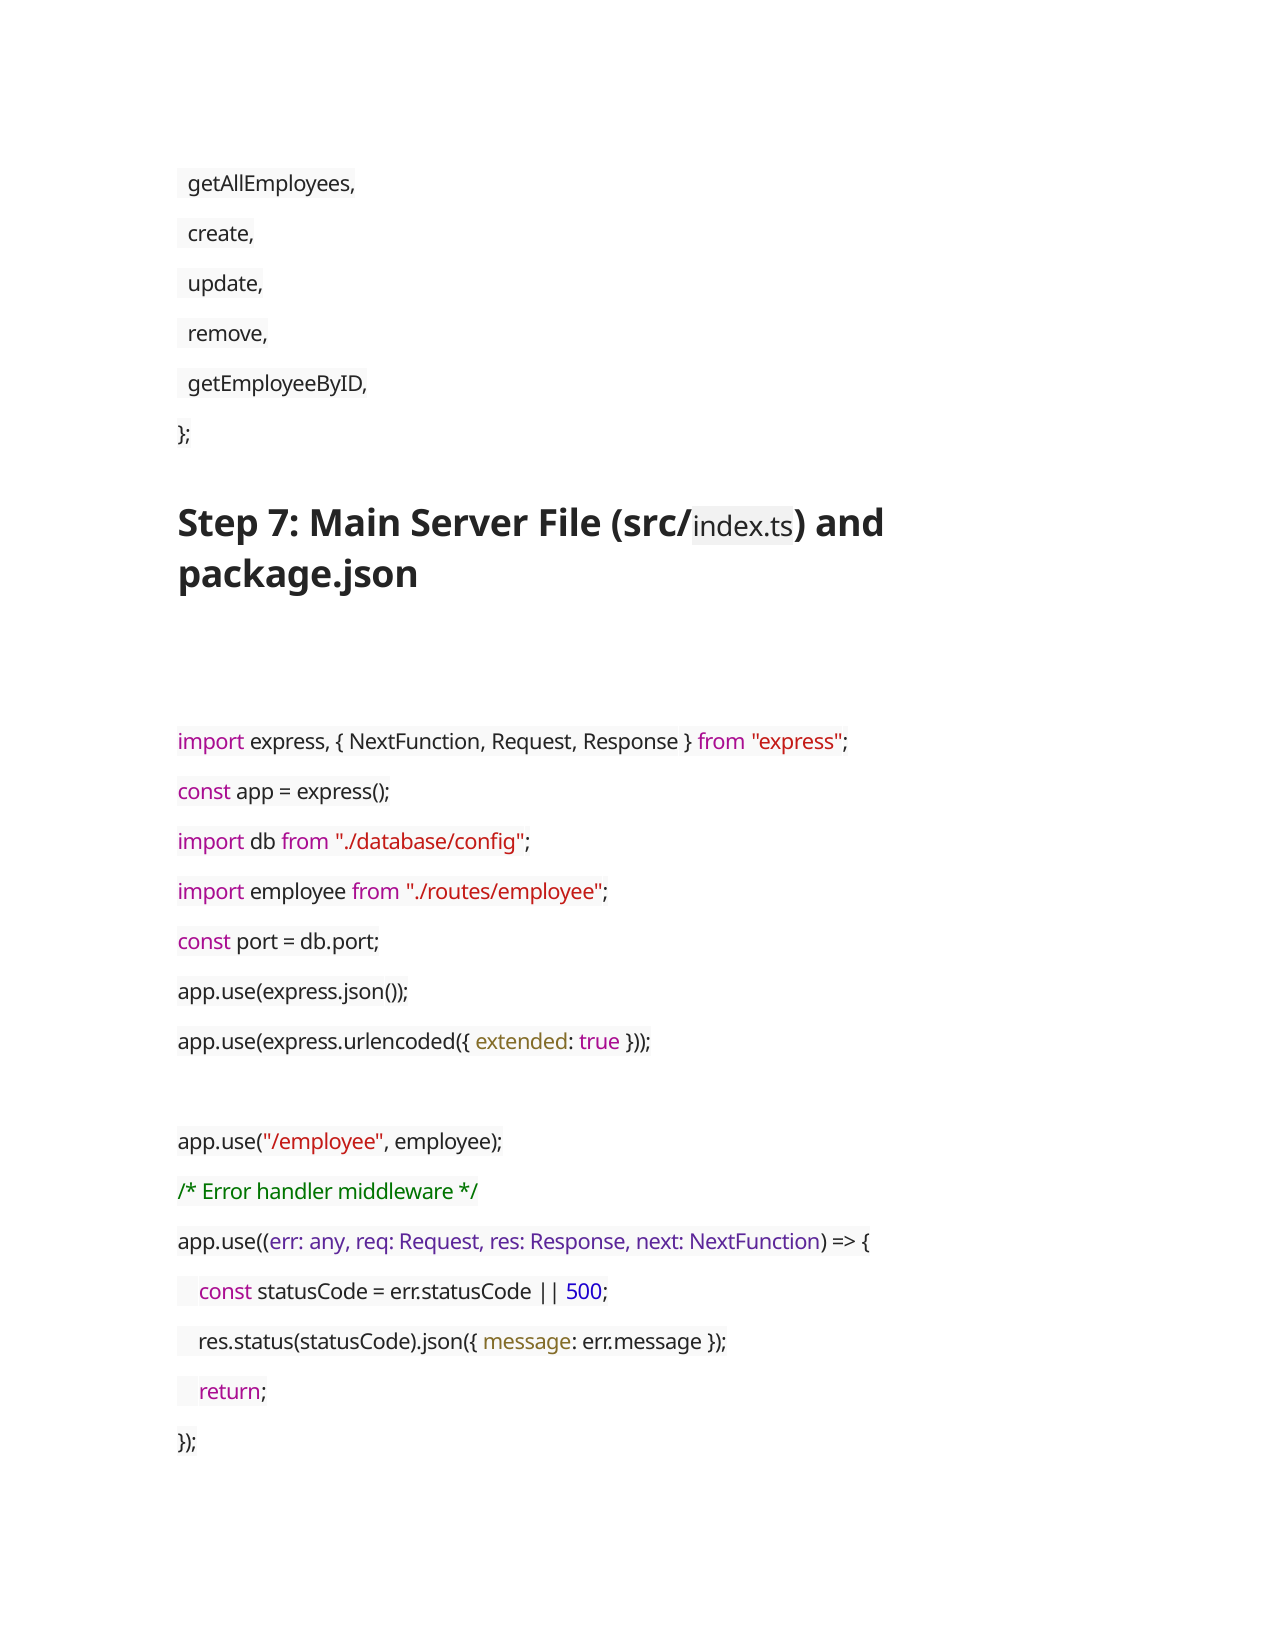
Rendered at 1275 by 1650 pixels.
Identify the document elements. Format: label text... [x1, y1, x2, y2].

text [177, 148, 1098, 448]
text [177, 706, 1098, 1456]
text Step 7: Main Server File (src/index.ts) and package.json [177, 496, 1098, 598]
